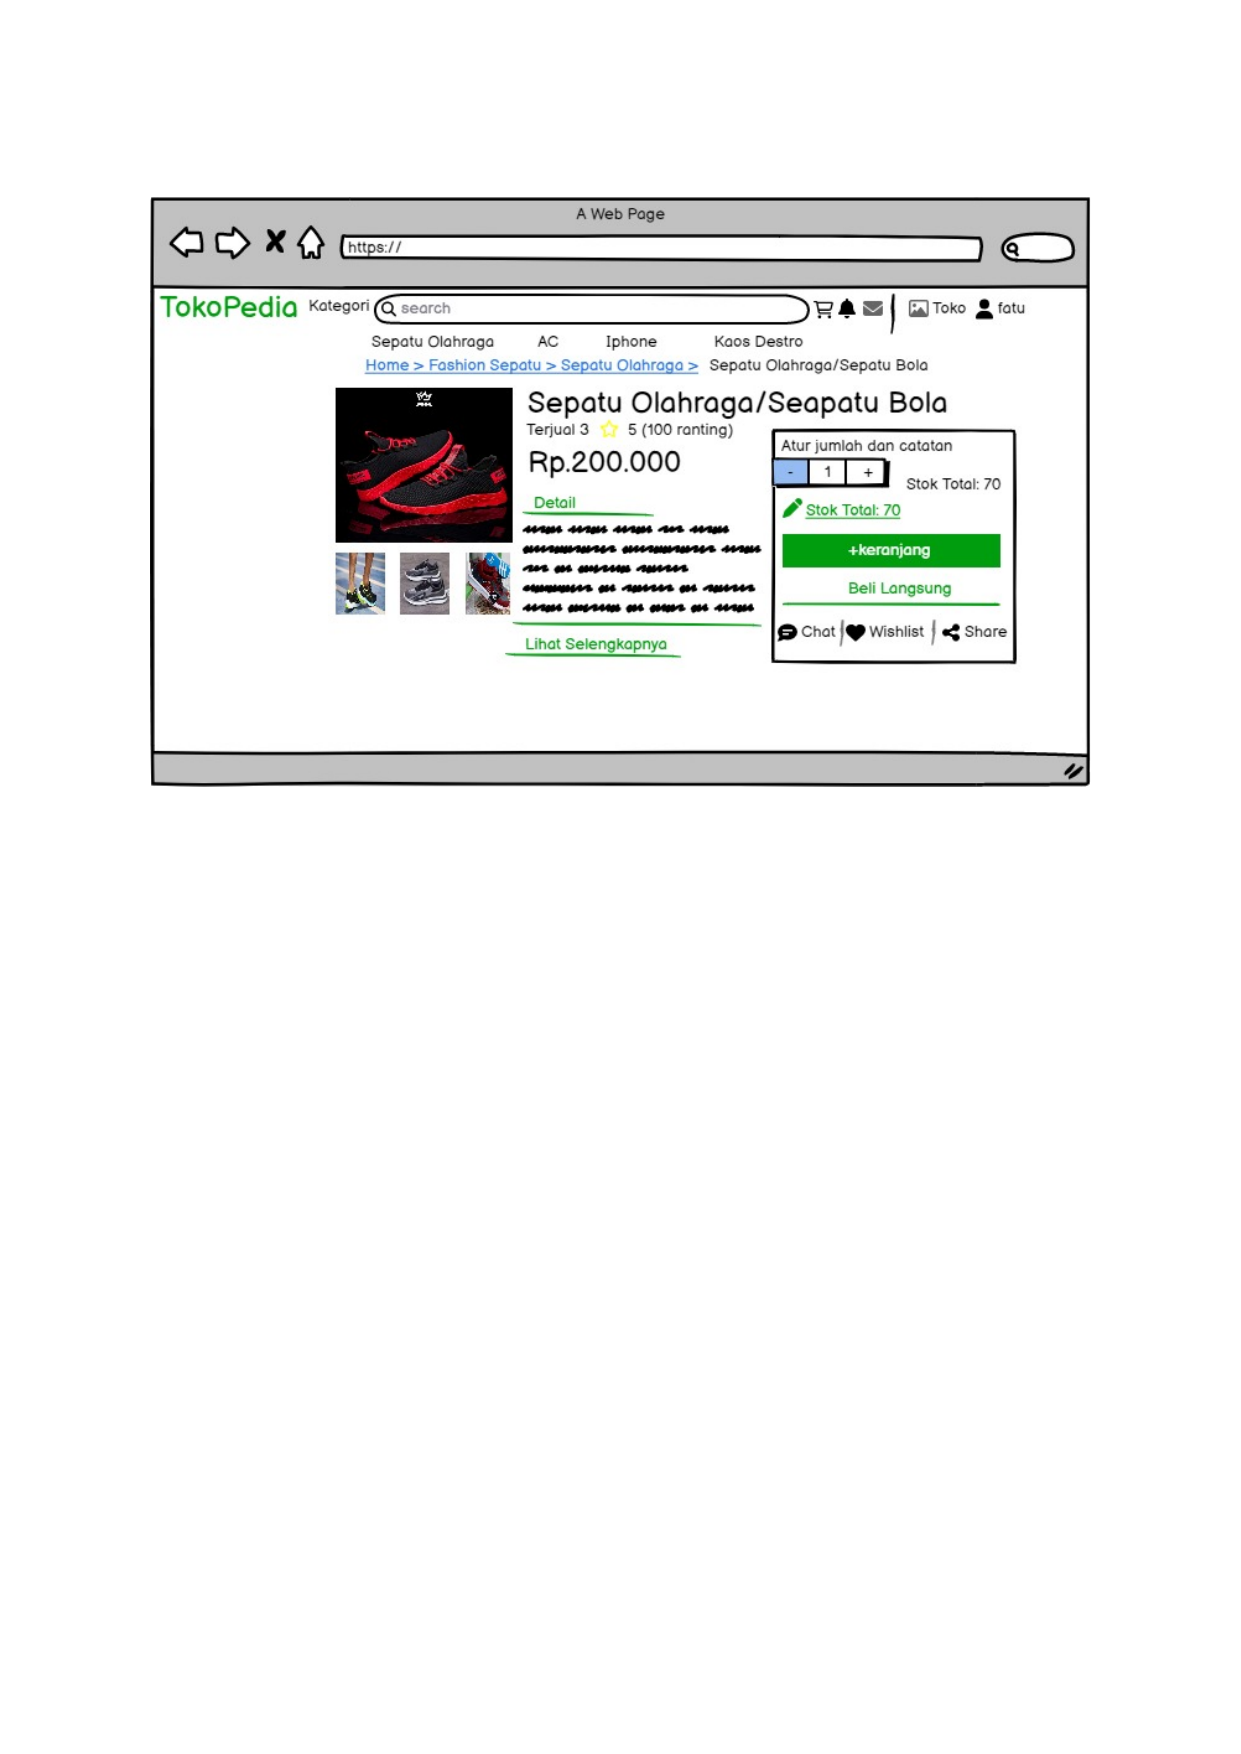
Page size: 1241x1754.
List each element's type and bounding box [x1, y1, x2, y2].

picture [150, 197, 1091, 787]
